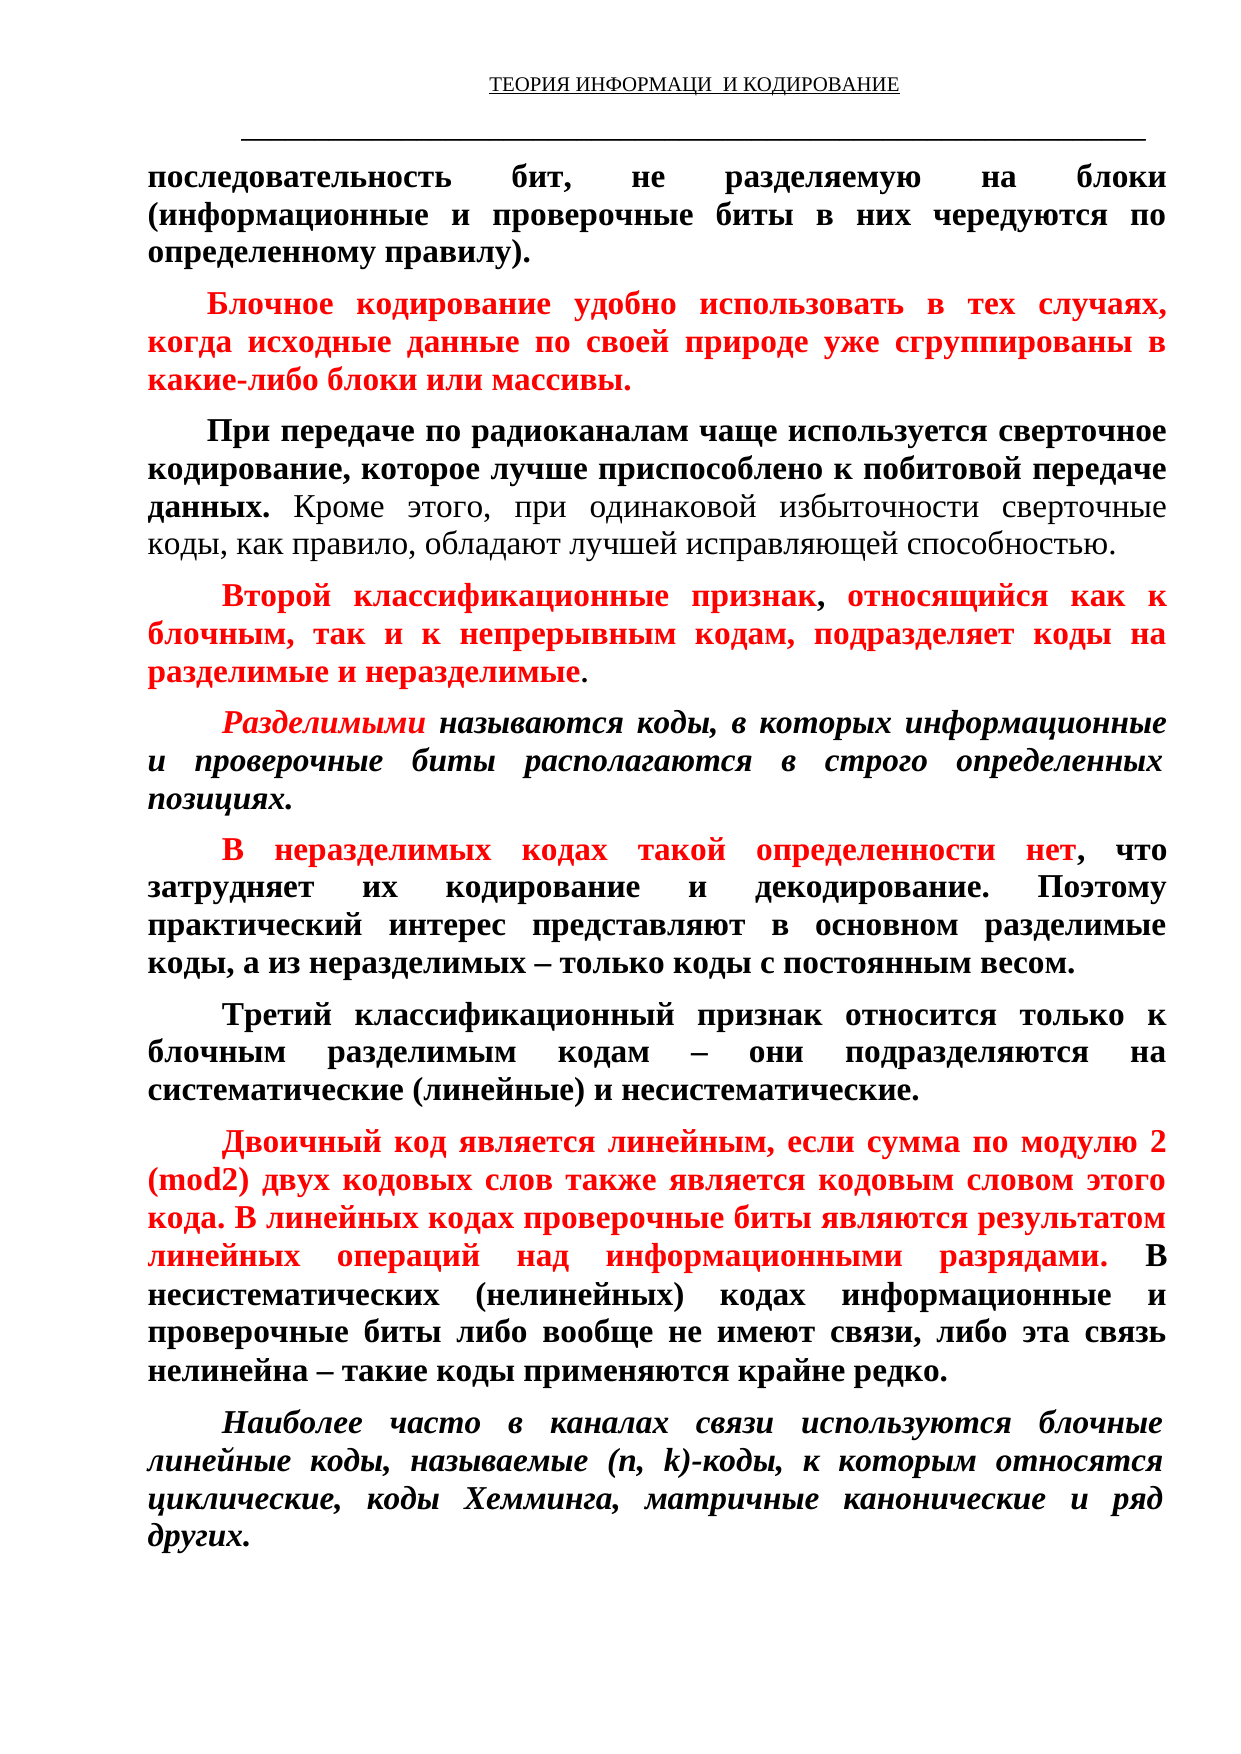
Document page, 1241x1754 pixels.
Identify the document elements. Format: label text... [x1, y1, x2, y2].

text В неразделимых кодах такой определенности нет, что затрудняет их кодирование и декодирование. Поэтому практический интерес представляют в основном разделимые коды, а из неразделимых – только коды с постоянным весом. [147, 830, 1167, 980]
text ТЕОРИЯ ИНФОРМАЦИ И КОДИРОВАНИЕ [489, 73, 1167, 97]
text Двоичный код является линейным, если сумма по модулю 2 (mod2) двух кодовых слов также является кодовым словом этого кода. В линейных кодах проверочные биты являются результатом линейных операций над информационными разрядами. В несистематических (нелинейных) кодах информационные и проверочные биты либо вообще не имеют связи, либо эта связь нелинейна – такие коды применяются крайне редко. [147, 1122, 1167, 1388]
text Блочное кодирование удобно использовать в тех случаях, когда исходные данные по своей природе уже сгруппированы в какие-либо блоки или массивы. [147, 284, 1167, 397]
text Третий классификационный признак относится только к блочным разделимым кодам – они подразделяются на систематические (линейные) и несистематические. [147, 995, 1167, 1108]
text ______________________________________________________________ [241, 110, 1167, 143]
text При передаче по радиоканалам чаще используется сверточное кодирование, которое лучше приспособлено к побитовой передаче данных. Кроме этого, при одинаковой избыточности сверточные коды, как правило, обладают лучшей исправляющей способностью. [147, 412, 1167, 562]
text последовательность бит, не разделяемую на блоки (информационные и проверочные биты в них чередуются по определенному правилу). [147, 157, 1167, 270]
text Разделимыми называются коды, в которых информационные и проверочные биты располагаются в строго определенных позициях. [147, 704, 1167, 817]
text Второй классификационные признак, относящийся как к блочным, так и к непрерывным кодам, подразделяет коды на разделимые и неразделимые. [147, 577, 1167, 689]
text Наиболее часто в каналах связи используются блочные линейные коды, называемые (n, k)-коды, к которым относятся циклические, коды Хемминга, матричные канонические и ряд других. [147, 1404, 1167, 1554]
